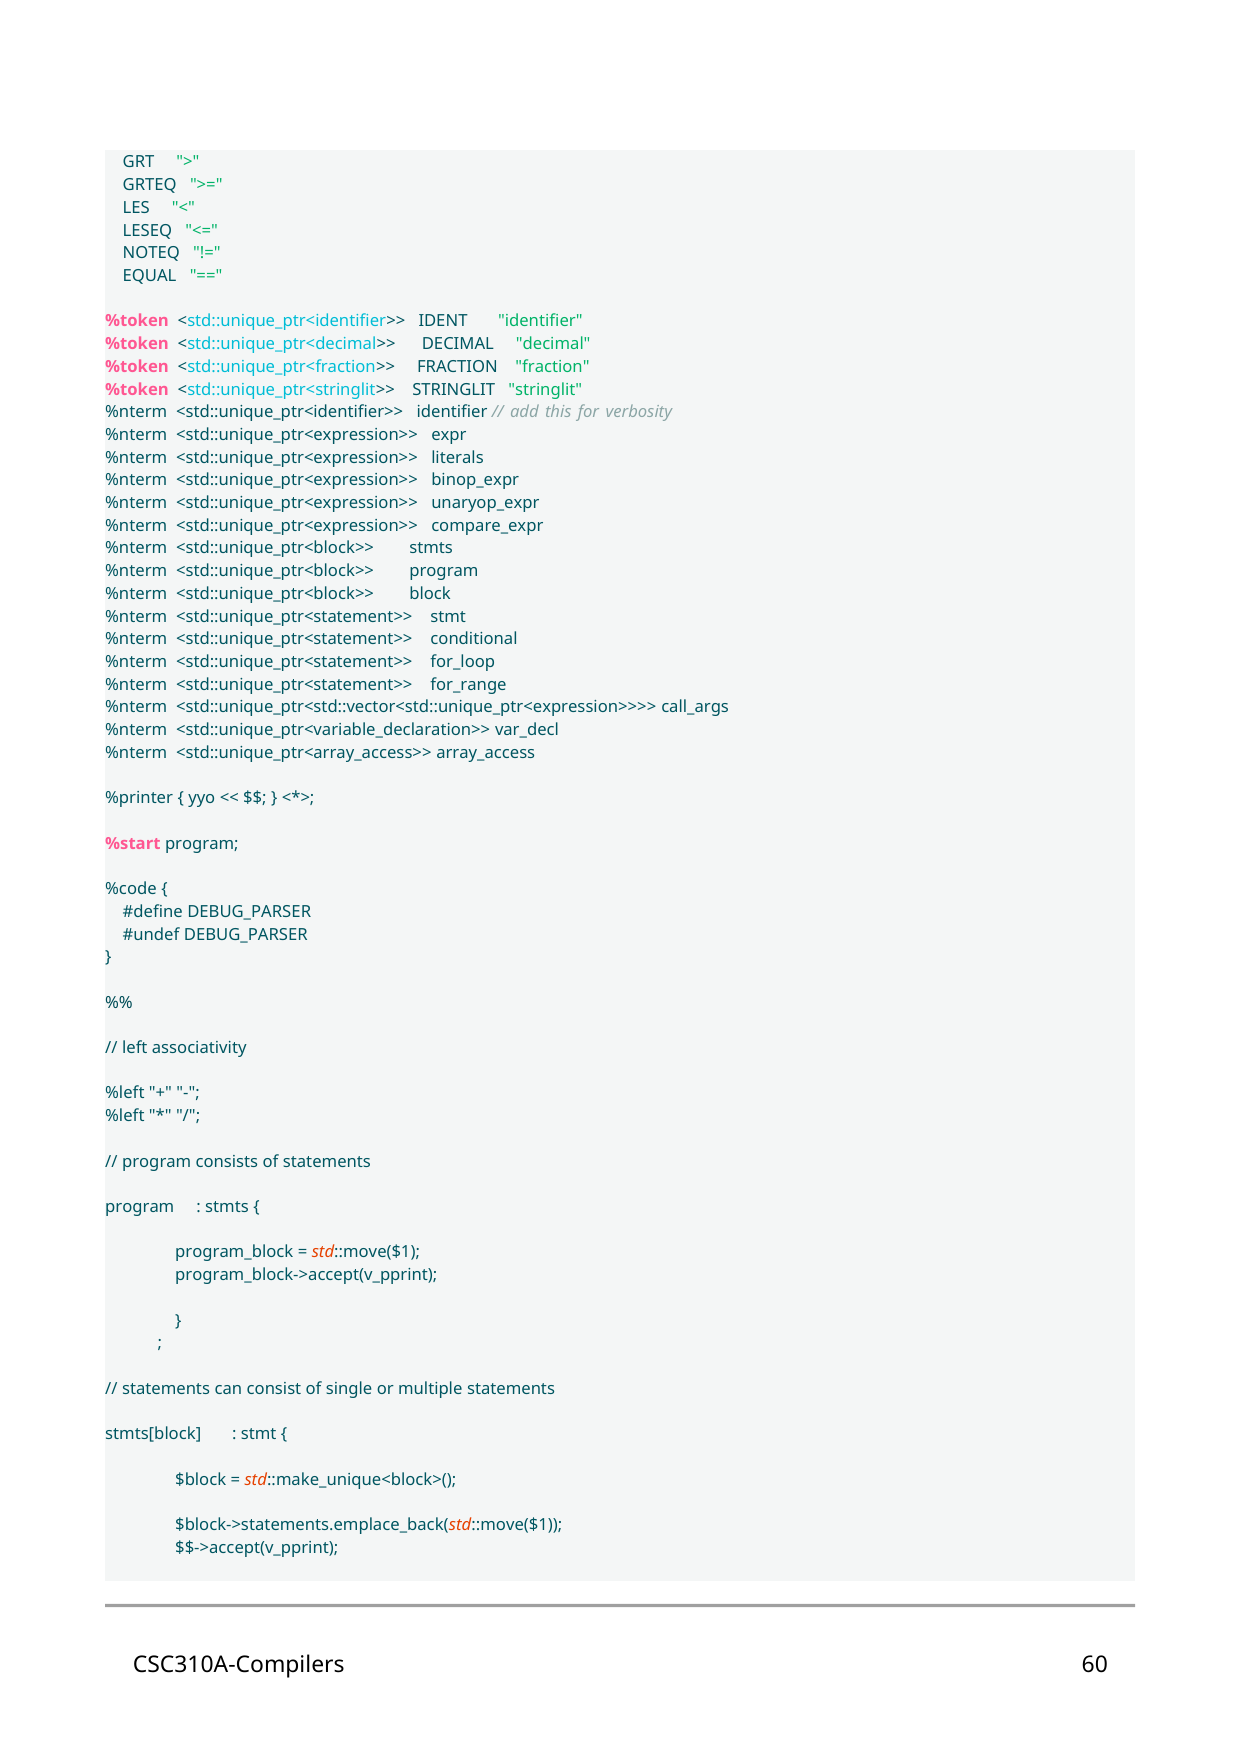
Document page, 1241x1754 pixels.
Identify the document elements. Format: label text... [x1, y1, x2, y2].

text // statements can consist of single or multiple statements [105, 1376, 1135, 1399]
text } [105, 945, 1135, 967]
text EQUAL "==" [105, 263, 1135, 286]
text GRT ">" [105, 150, 1135, 173]
text %nterm <std::unique_ptr<identifier>> identifier // add this for verbosity [105, 400, 1135, 422]
text $block = std::make_unique<block>(); [105, 1467, 1135, 1490]
text %% [105, 990, 1135, 1013]
text %nterm <std::unique_ptr<expression>> literals [105, 445, 1135, 468]
text %nterm <std::unique_ptr<variable_declaration>> var_decl [105, 718, 1135, 740]
text %left "*" "/"; [105, 1104, 1135, 1126]
text program : stmts { [105, 1194, 1135, 1217]
text %nterm <std::unique_ptr<statement>> stmt [105, 604, 1135, 627]
text %nterm <std::unique_ptr<std::vector<std::unique_ptr<expression>>>> call_args [105, 695, 1135, 718]
text %nterm <std::unique_ptr<expression>> binop_expr [105, 468, 1135, 491]
text %nterm <std::unique_ptr<statement>> for_loop [105, 649, 1135, 672]
text stmts[block] : stmt { [105, 1422, 1135, 1444]
text GRTEQ ">=" [105, 173, 1135, 195]
text #undef DEBUG_PARSER [105, 922, 1135, 945]
text %nterm <std::unique_ptr<expression>> unaryop_expr [105, 491, 1135, 513]
text %nterm <std::unique_ptr<block>> program [105, 559, 1135, 581]
text } [105, 1308, 1135, 1331]
text ; [105, 1331, 1135, 1353]
text %nterm <std::unique_ptr<expression>> expr [105, 422, 1135, 445]
text %printer { yyo << $$; } <*>; [105, 786, 1135, 808]
text %code { [105, 877, 1135, 899]
text $block->statements.emplace_back(std::move($1)); [105, 1512, 1135, 1535]
text NOTEQ "!=" [105, 241, 1135, 263]
text %nterm <std::unique_ptr<block>> stmts [105, 536, 1135, 559]
text $$->accept(v_pprint); [105, 1535, 1135, 1558]
text %nterm <std::unique_ptr<expression>> compare_expr [105, 513, 1135, 536]
text %nterm <std::unique_ptr<statement>> for_range [105, 672, 1135, 695]
text // program consists of statements [105, 1149, 1135, 1172]
text %token <std::unique_ptr<decimal>> DECIMAL "decimal" [105, 332, 1135, 354]
text // left associativity [105, 1036, 1135, 1058]
text %token <std::unique_ptr<fraction>> FRACTION "fraction" [105, 354, 1135, 377]
text LES "<" [105, 195, 1135, 218]
text %nterm <std::unique_ptr<block>> block [105, 581, 1135, 604]
text %start program; [105, 831, 1135, 854]
text %left "+" "-"; [105, 1081, 1135, 1104]
text %token <std::unique_ptr<stringlit>> STRINGLIT "stringlit" [105, 377, 1135, 400]
text LESEQ "<=" [105, 218, 1135, 241]
text program_block = std::move($1); [105, 1240, 1135, 1263]
text %nterm <std::unique_ptr<array_access>> array_access [105, 740, 1135, 763]
text #define DEBUG_PARSER [105, 899, 1135, 922]
text %nterm <std::unique_ptr<statement>> conditional [105, 627, 1135, 649]
text %token <std::unique_ptr<identifier>> IDENT "identifier" [105, 309, 1135, 332]
text program_block->accept(v_pprint); [105, 1263, 1135, 1285]
